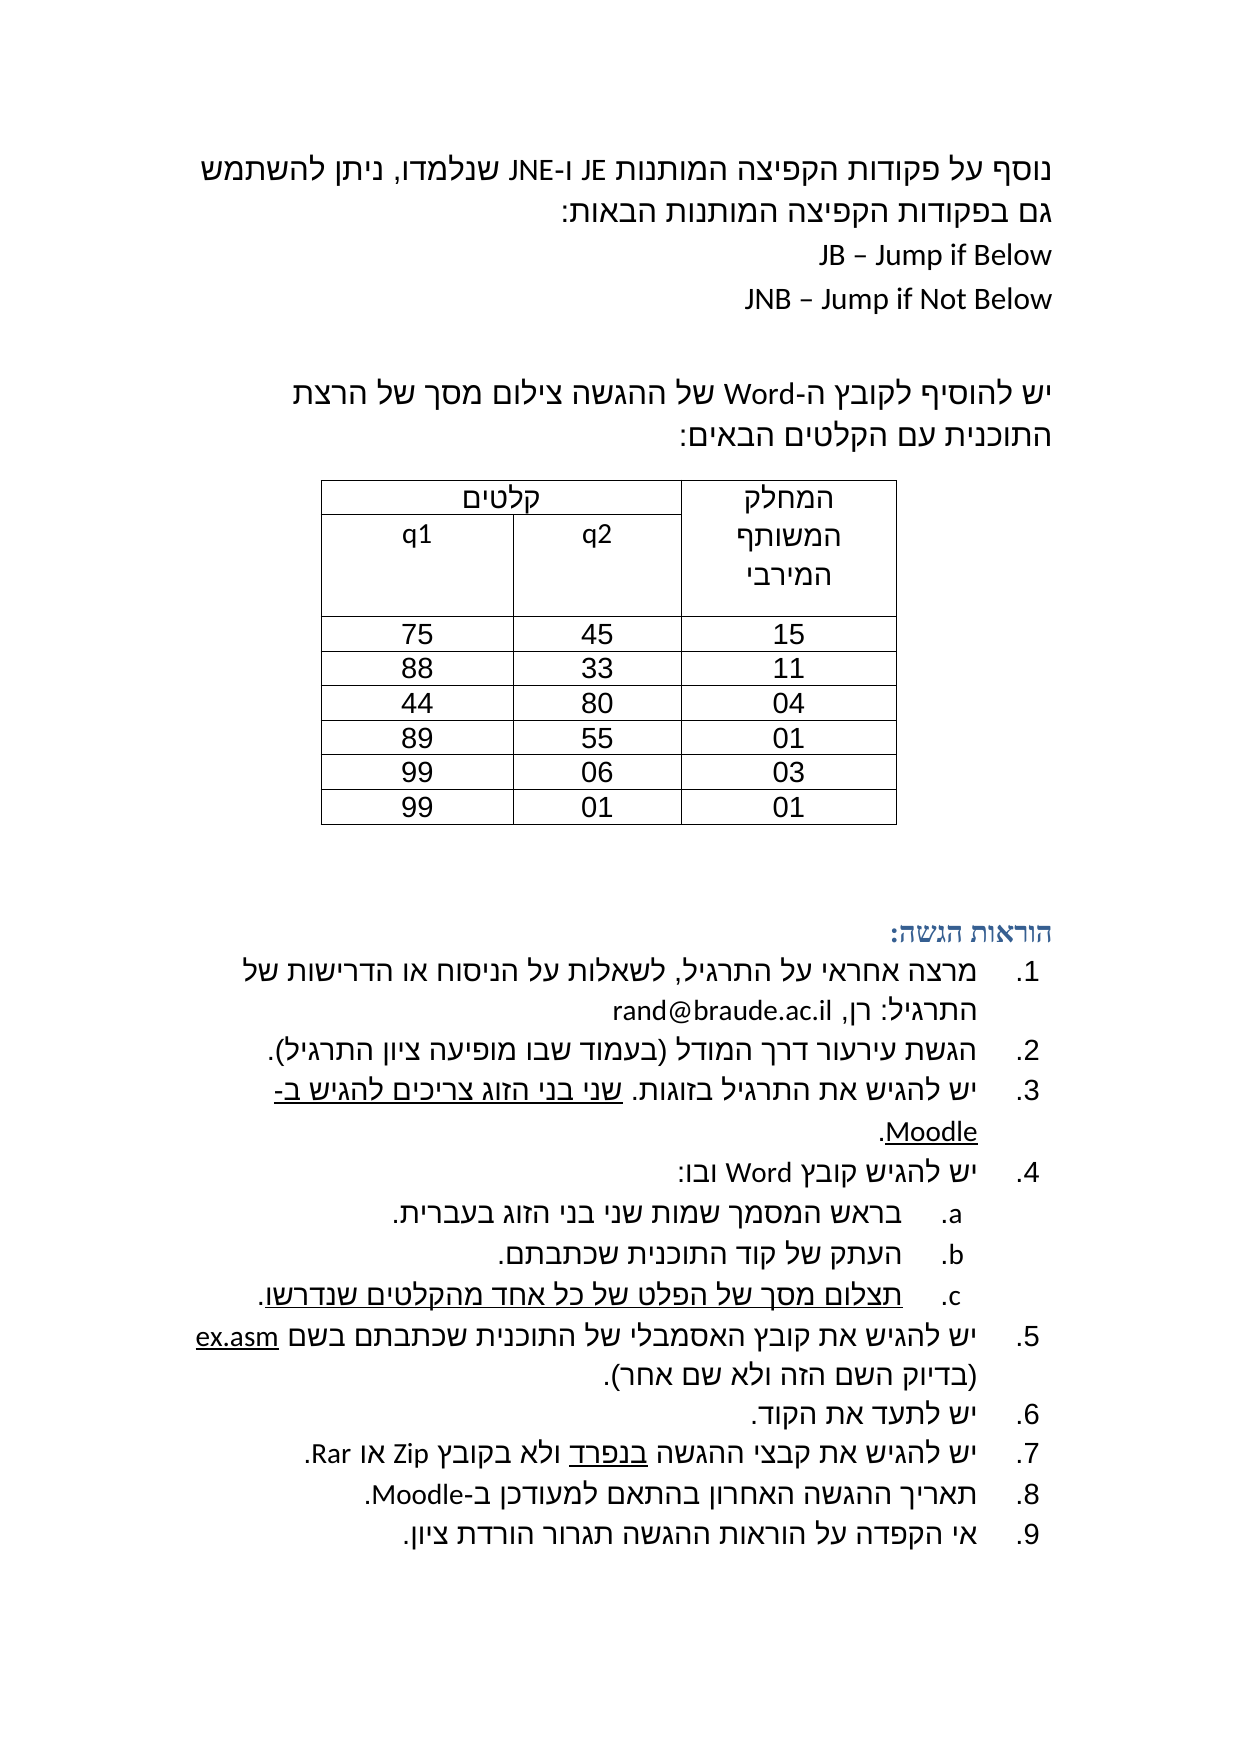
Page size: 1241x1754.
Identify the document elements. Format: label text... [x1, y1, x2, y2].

table_cell 01 [682, 721, 896, 754]
table_cell 11 [682, 652, 896, 685]
list בראש המסמך שמות שני בני הזוג בעברית. [187, 1195, 940, 1230]
list העתק של קוד התוכנית שכתבתם. [187, 1236, 940, 1271]
table_header המחלק המשותף המירבי [682, 481, 896, 616]
list יש להגיש קובץ Word ובו: [187, 1154, 1015, 1189]
table_cell 01 [682, 790, 896, 823]
list יש לתעד את הקוד. [187, 1397, 1015, 1430]
table_cell 88 [322, 652, 513, 685]
list יש להגיש את קובץ האסמבלי של התוכנית שכתבתם בשם ex.asm (בדיוק השם הזה ולא שם אחר). [187, 1318, 1015, 1392]
table_cell 15 [682, 617, 896, 651]
list מרצה אחראי על התרגיל, לשאלות על הניסוח או הדרישות של התרגיל: רן, rand@braude.ac.il [187, 954, 1015, 1028]
list יש להגיש את התרגיל בזוגות. שני בני הזוג צריכים להגיש ב-Moodle. [187, 1072, 1015, 1148]
text נוסף על פקודות הקפיצה המותנות JE ו-JNE שנלמדו, ניתן להשתמש גם בפקודות הקפיצה המותנות הבאות: JB – Jump if Below JNB – Jump if Not Below [187, 150, 1053, 349]
table_cell 45 [514, 617, 681, 651]
list יש להגיש את קבצי ההגשה בנפרד ולא בקובץ Zip או Rar. [187, 1435, 1015, 1471]
table_cell 33 [514, 652, 681, 685]
list אי הקפדה על הוראות ההגשה תגרור הורדת ציון. [187, 1517, 1015, 1551]
table_cell 75 [322, 617, 513, 651]
table_cell 01 [514, 790, 681, 823]
table_cell 89 [322, 721, 513, 754]
table_header קלטים [322, 481, 681, 514]
table_cell q2 [514, 515, 681, 616]
table_cell 06 [514, 755, 681, 789]
table_cell 44 [322, 686, 513, 720]
table_cell 80 [514, 686, 681, 720]
list תאריך ההגשה האחרון בהתאם למעודכן ב-Moodle. [187, 1476, 1015, 1512]
list תצלום מסך של הפלט של כל אחד מהקלטים שנדרשו. [187, 1277, 940, 1312]
subtitle הוראות הגשה: [187, 915, 1053, 949]
table_cell 03 [682, 755, 896, 789]
list הגשת עירעור דרך המודל (בעמוד שבו מופיעה ציון התרגיל). [187, 1033, 1015, 1067]
table_cell 99 [322, 790, 513, 823]
text יש להוסיף לקובץ ה-Word של ההגשה צילום מסך של הרצת התוכנית עם הקלטים הבאים: [187, 374, 1053, 453]
table_cell 55 [514, 721, 681, 754]
table_cell 99 [322, 755, 513, 789]
table_cell 04 [682, 686, 896, 720]
table_cell q1 [322, 515, 513, 616]
